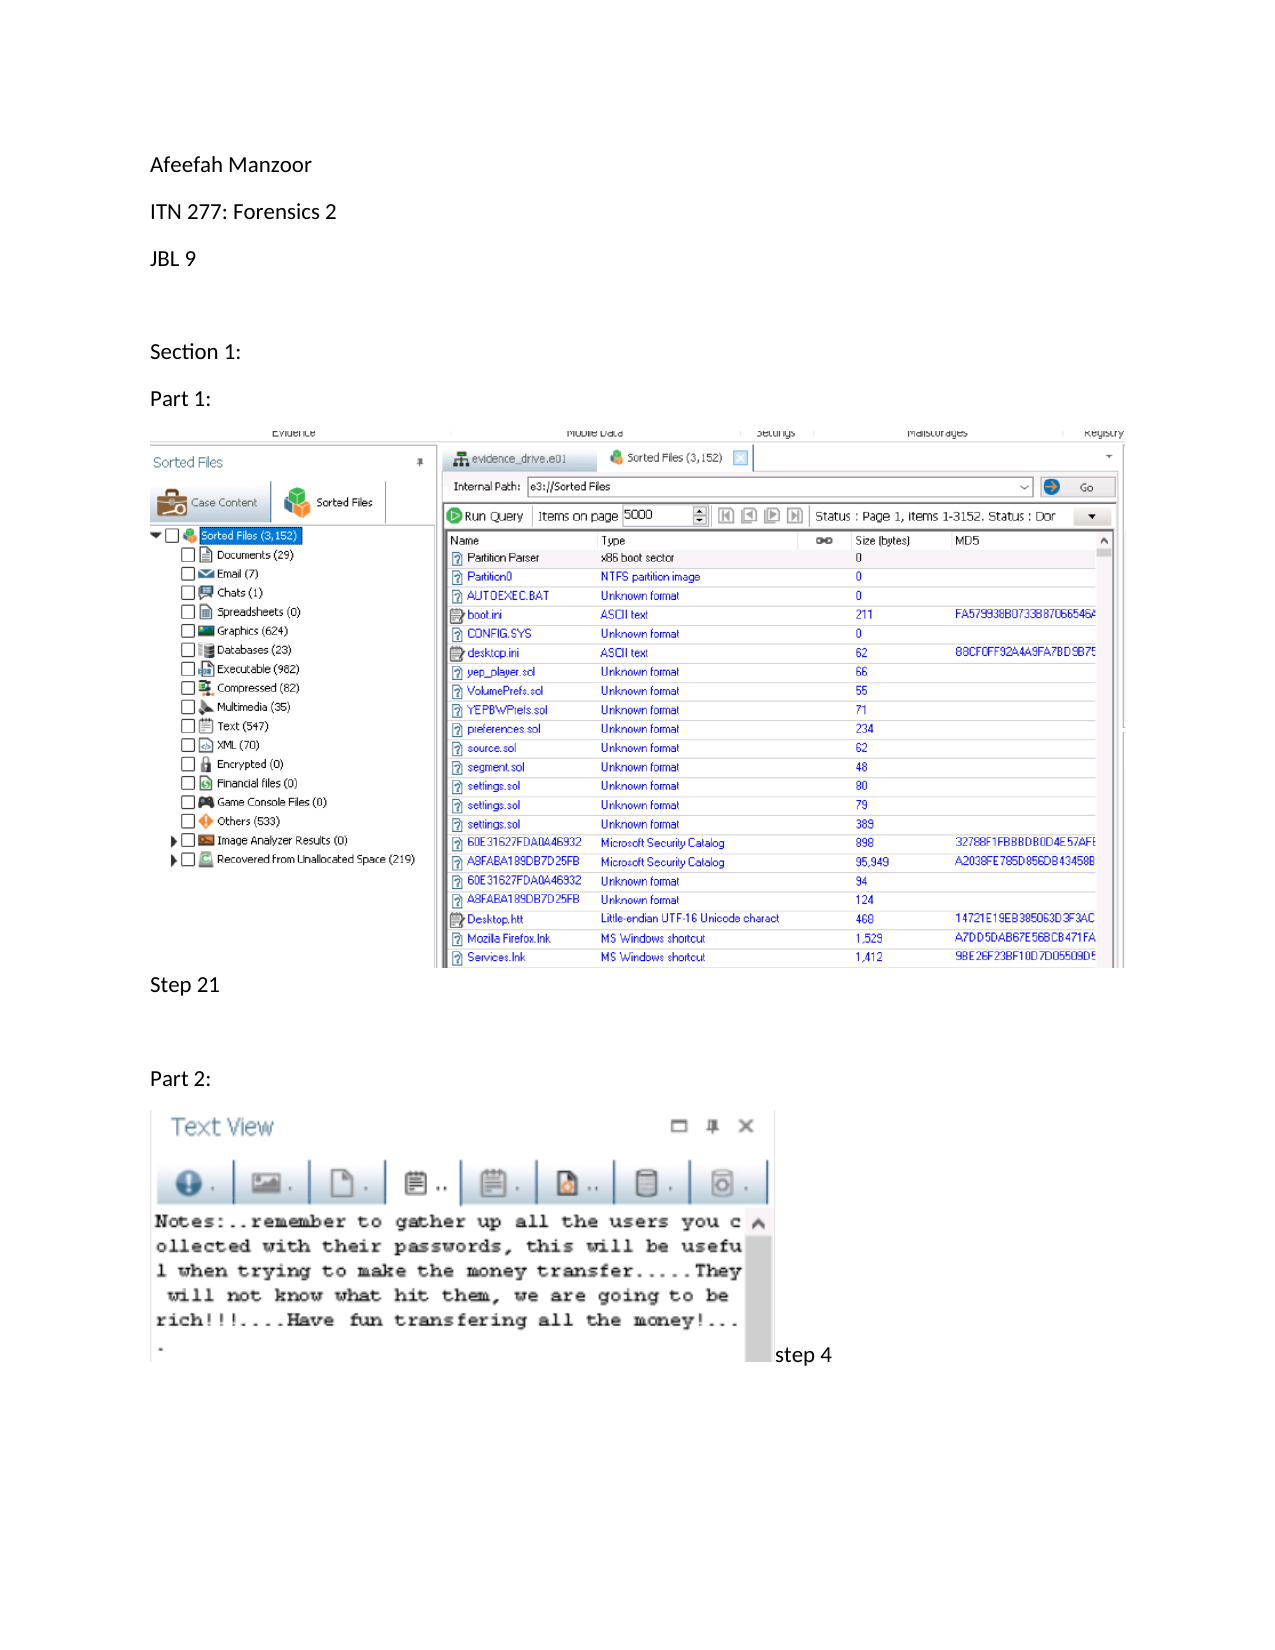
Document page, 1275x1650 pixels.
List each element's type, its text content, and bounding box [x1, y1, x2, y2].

text JBL 9 [150, 244, 1125, 272]
text ITN 277: Forensics 2 [150, 197, 1125, 225]
picture [150, 431, 1125, 968]
text Step 21 [150, 968, 1125, 998]
text Section 1: [150, 337, 1125, 366]
text Afeefah Manzoor [150, 150, 1125, 178]
picture [150, 1110, 775, 1362]
text Part 1: [150, 384, 1125, 412]
text Part 2: [150, 1064, 1125, 1092]
